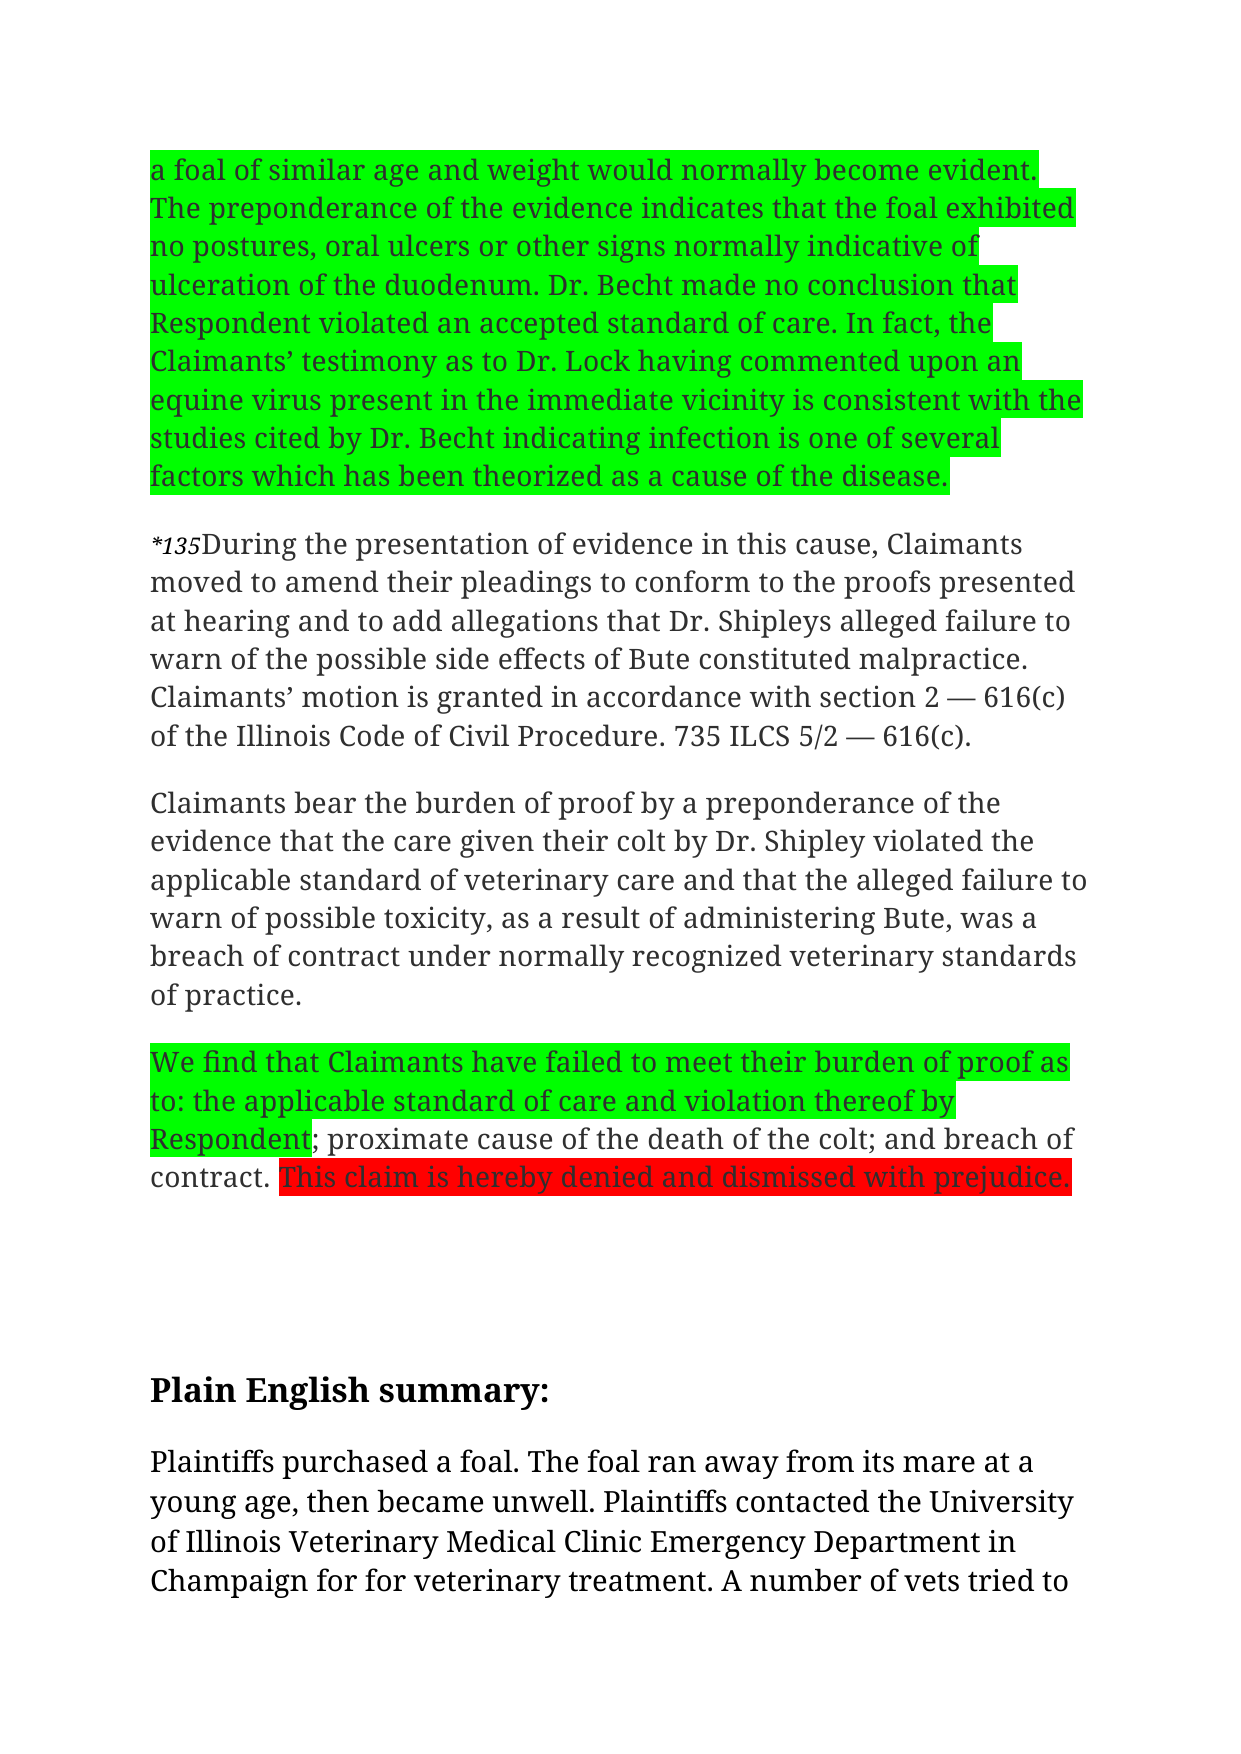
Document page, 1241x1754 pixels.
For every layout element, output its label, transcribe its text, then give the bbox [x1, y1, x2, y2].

text Claimants bear the burden of proof by a preponderance of the evidence that the care given their colt by Dr. Shipley violated the applicable standard of veterinary care and that the alleged failure to warn of possible toxicity, as a result of administering Bute, was a breach of contract under normally recognized veterinary standards of practice. [150, 783, 1090, 1013]
text Plain English summary: [150, 1367, 1090, 1412]
text We find that Claimants have failed to meet their burden of proof as to: the applicable standard of care and violation thereof by Respondent; proximate cause of the death of the colt; and breach of contract. This claim is hereby denied and dismissed with prejudice. [150, 1042, 1090, 1196]
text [150, 1442, 1090, 1600]
text *135During the presentation of evidence in this cause, Claimants moved to amend their pleadings to conform to the proofs presented at hearing and to add allegations that Dr. Shipleys alleged failure to warn of the possible side effects of Bute constituted malpractice. Claimants’ motion is granted in accordance with section 2 — 616(c) of the Illinois Code of Civil Procedure. 735 ILCS 5/2 — 616(c). [150, 524, 1090, 754]
